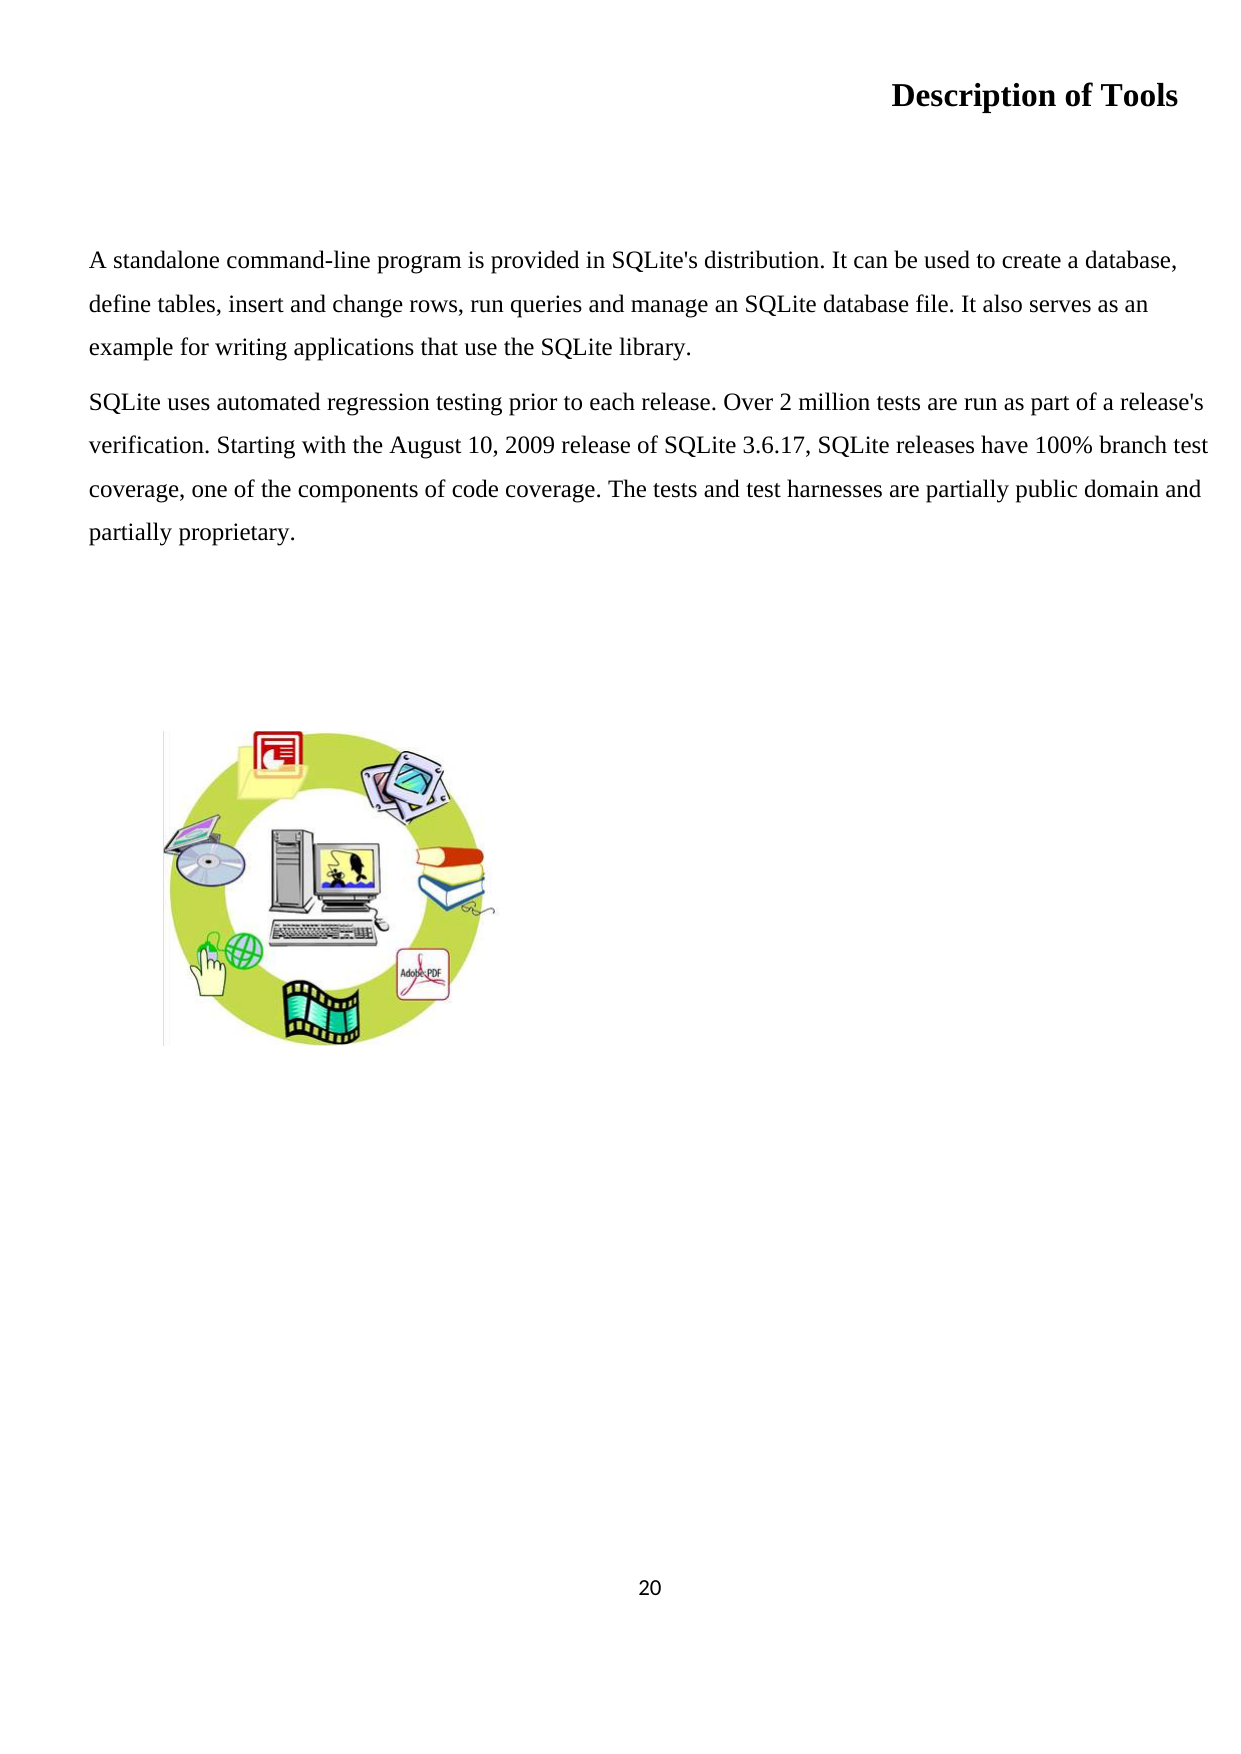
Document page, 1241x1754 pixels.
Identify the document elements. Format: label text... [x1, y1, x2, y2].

text SQLite uses automated regression testing prior to each release. Over 2 million tests are run as part of a release's verification. Starting with the August 10, 2009 release of SQLite 3.6.17, SQLite releases have 100% branch test coverage, one of the components of code coverage. The tests and test harnesses are partially public domain and partially proprietary. [89, 387, 1211, 546]
text A standalone command-line program is provided in SQLite's distribution. It can be used to create a database, define tables, insert and change rows, run queries and manage an SQLite database file. It also serves as an example for writing applications that use the SQLite library. [89, 246, 1211, 361]
picture [163, 731, 505, 1046]
